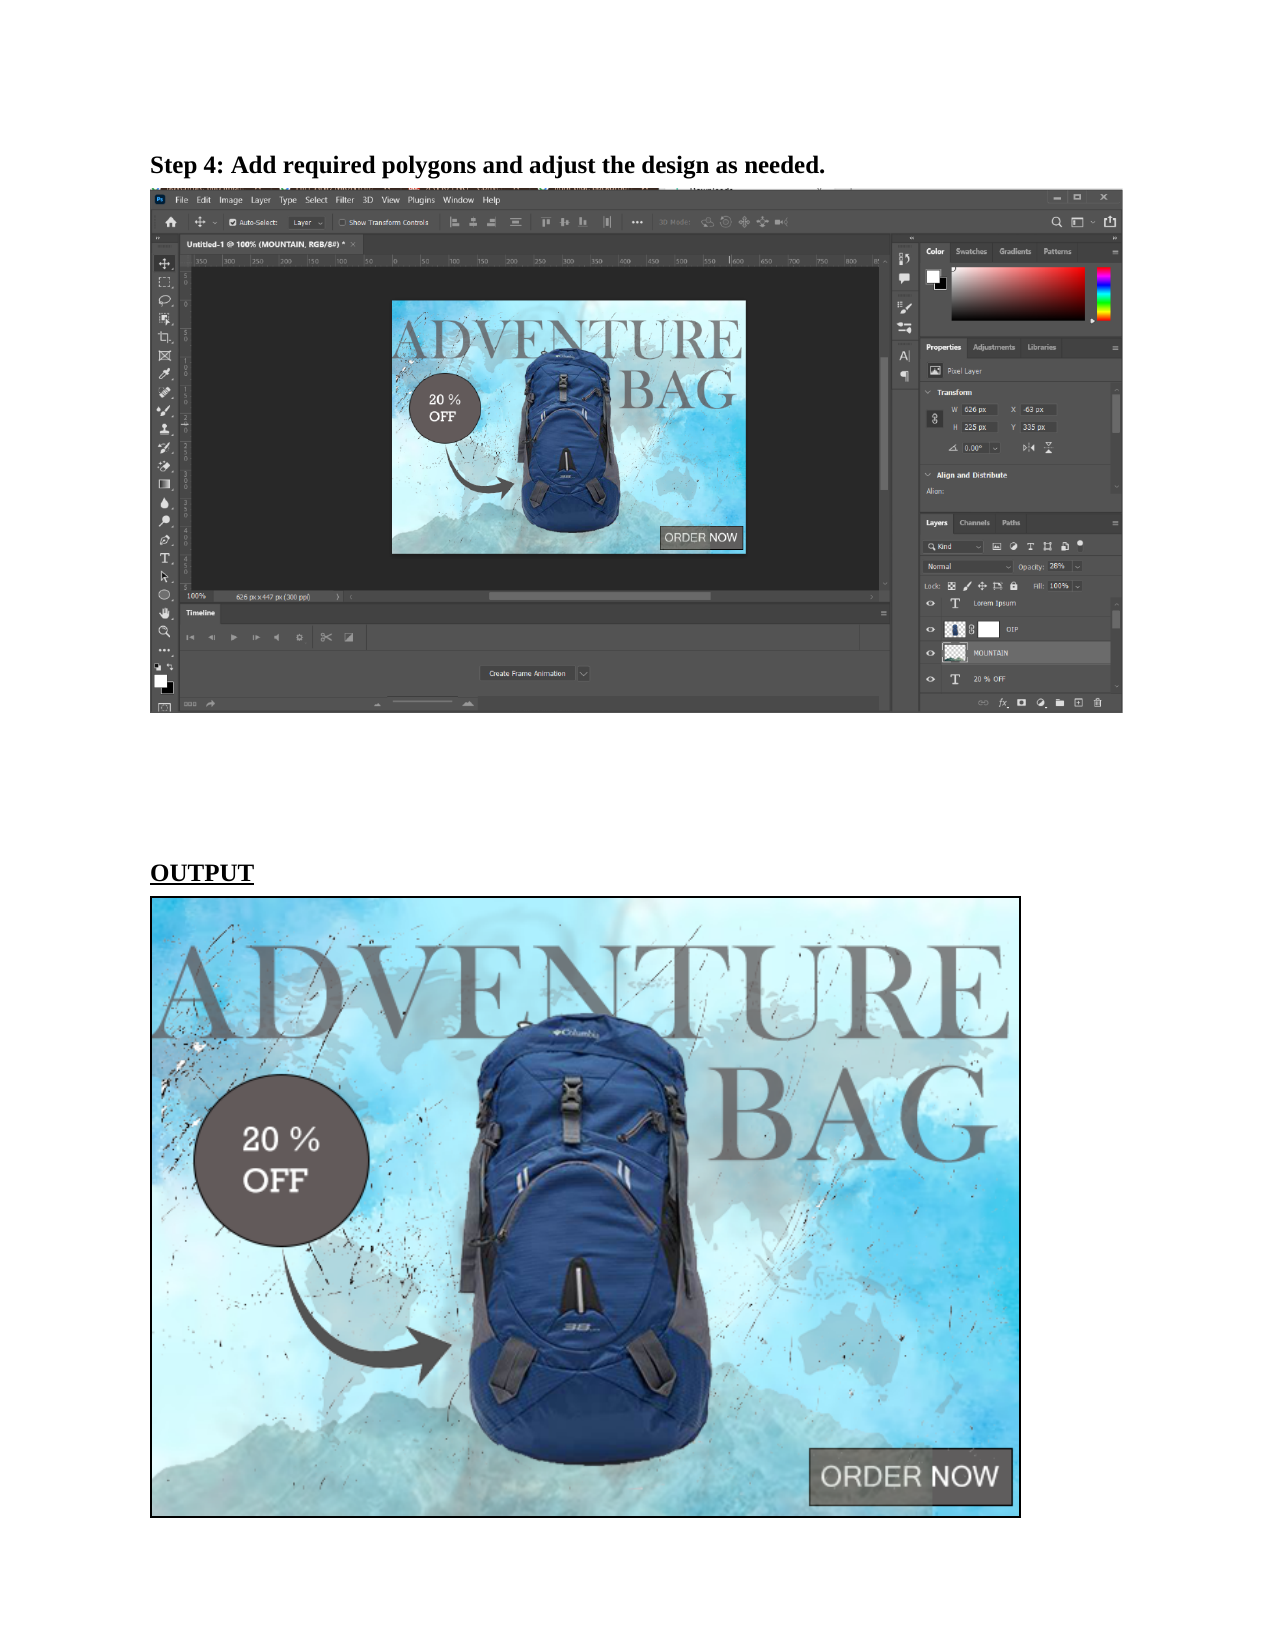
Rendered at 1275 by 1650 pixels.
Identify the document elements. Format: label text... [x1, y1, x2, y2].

text Step 4: Add required polygons and adjust the design as needed. [150, 150, 1125, 179]
picture [150, 188, 1123, 713]
text OUTPUT [150, 858, 1125, 887]
picture [152, 898, 1019, 1516]
